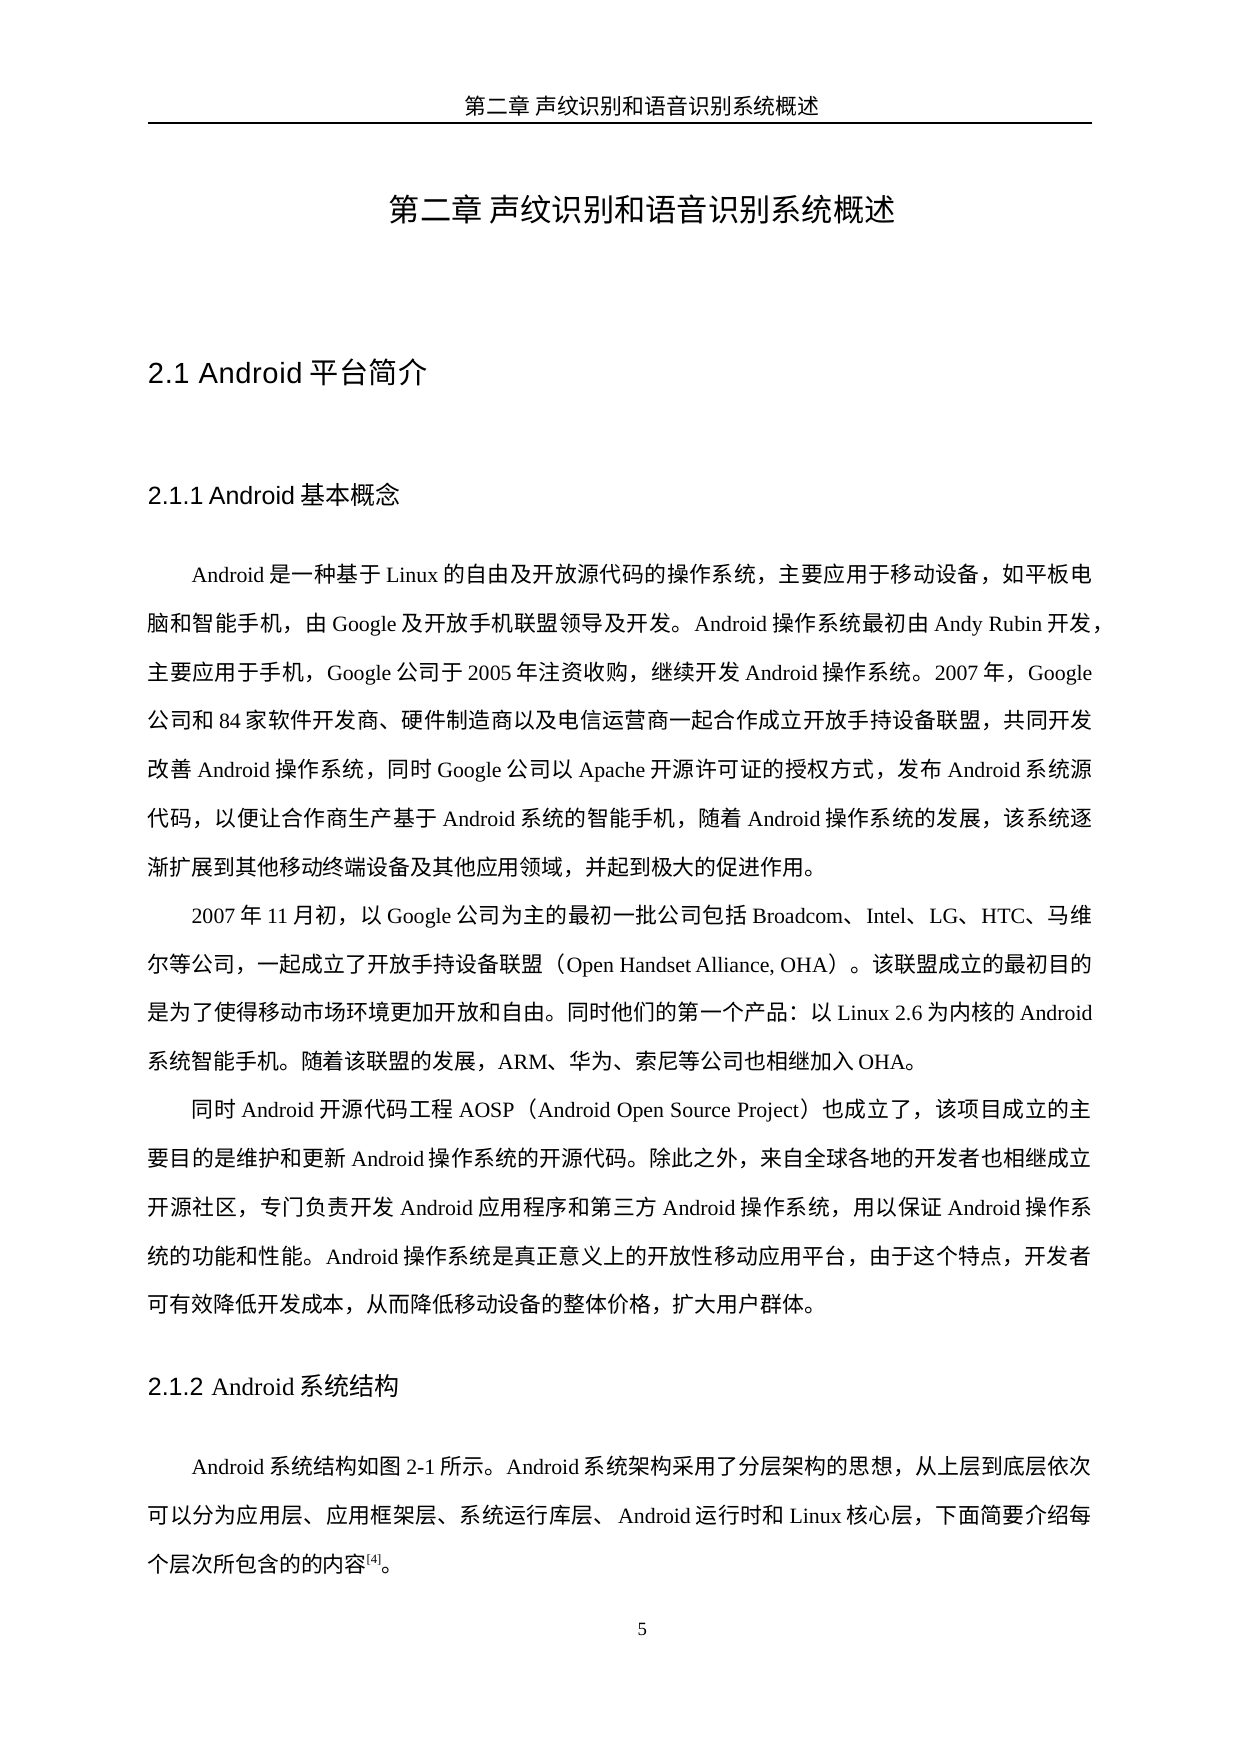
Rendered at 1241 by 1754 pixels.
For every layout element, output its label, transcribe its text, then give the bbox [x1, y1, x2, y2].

text 第二章 声纹识别和语音识别系统概述 [148, 175, 1092, 240]
text 同时Android开源代码工程AOSP（Android Open Source Project）也成立了，该项目成立的主要目的是维护和更新Android操作系统的开源代码。除此之外，来自全球各地的开发者也相继成立开源社区，专门负责开发Android应用程序和第三方Android操作系统，用以保证Android操作系统的功能和性能。Android操作系统是真正意义上的开放性移动应用平台，由于这个特点，开发者可有效降低开发成本，从而降低移动设备的整体价格，扩大用户群体。 [148, 1092, 1092, 1319]
text 2007年11月初，以Google公司为主的最初一批公司包括Broadcom、Intel、LG、HTC、马维尔等公司，一起成立了开放手持设备联盟（Open Handset Alliance, OHA）。该联盟成立的最初目的是为了使得移动市场环境更加开放和自由。同时他们的第一个产品：以Linux 2.6为内核的Android系统智能手机。随着该联盟的发展，ARM、华为、索尼等公司也相继加入OHA。 [148, 897, 1092, 1076]
text Android系统结构如图2-1所示。Android系统架构采用了分层架构的思想，从上层到底层依次可以分为应用层、应用框架层、系统运行库层、Android运行时和Linux核心层，下面简要介绍每个层次所包含的的内容[4]。 [148, 1449, 1092, 1579]
subtitle 2.1.1 Android基本概念 [148, 461, 1092, 526]
text Android是一种基于Linux的自由及开放源代码的操作系统，主要应用于移动设备，如平板电脑和智能手机，由Google及开放手机联盟领导及开发。Android操作系统最初由Andy Rubin开发，主要应用于手机，Google公司于2005年注资收购，继续开发Android操作系统。2007年，Google公司和84家软件开发商、硬件制造商以及电信运营商一起合作成立开放手持设备联盟，共同开发改善Android操作系统，同时Google公司以Apache开源许可证的授权方式，发布Android系统源代码，以便让合作商生产基于Android系统的智能手机，随着Android操作系统的发展，该系统逐渐扩展到其他移动终端设备及其他应用领域，并起到极大的促进作用。 [148, 557, 1092, 882]
list 2.1 Android平台简介 [148, 338, 1092, 403]
subtitle 2.1.2 Android系统结构 [148, 1352, 1092, 1417]
